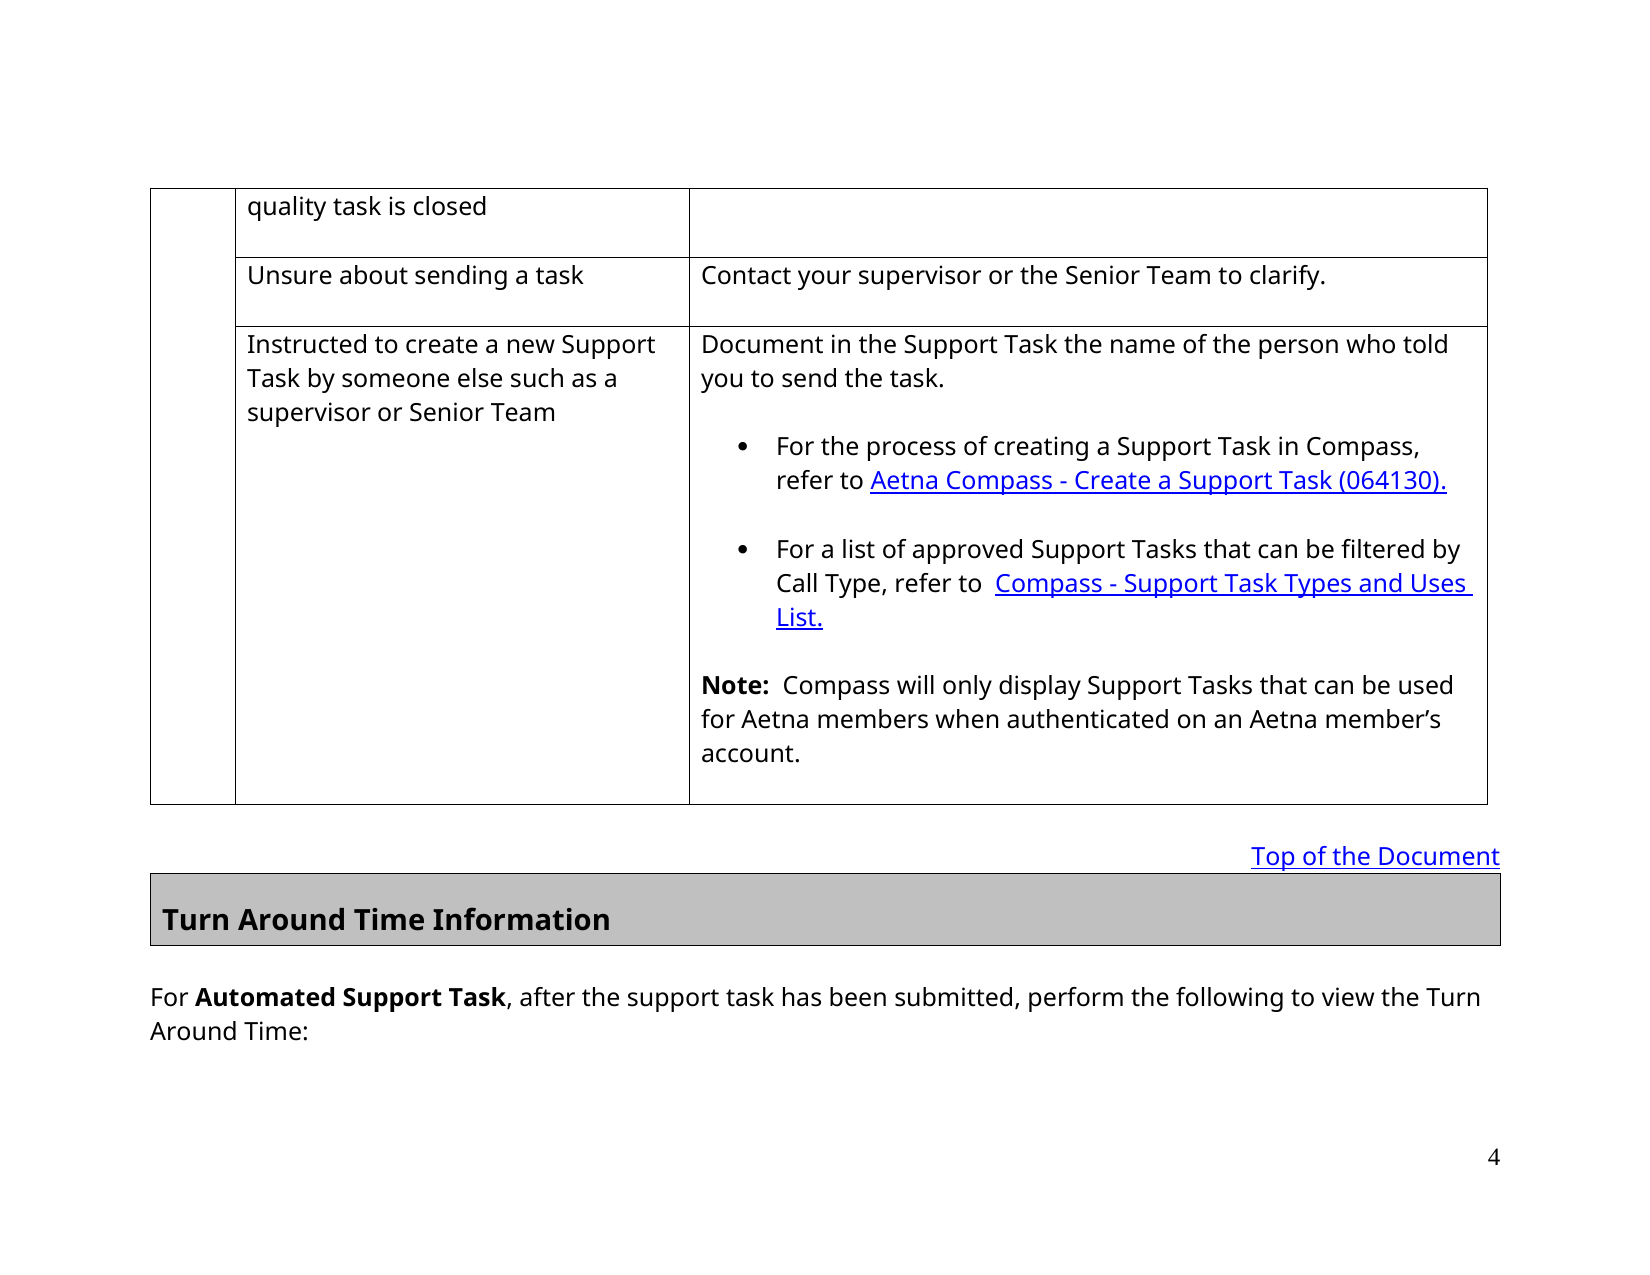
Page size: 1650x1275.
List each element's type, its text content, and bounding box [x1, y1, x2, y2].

text Top of the Document [187, 839, 1500, 873]
table_cell Contact your supervisor or the Senior Team to clarify. [690, 258, 1487, 326]
table_cell Unsure about sending a task [236, 258, 689, 326]
table_cell Instructed to create a new Support Task by someone else such as a supervisor or Senior Team [236, 327, 689, 804]
table_cell Document in the Support Task the name of the person who told you to send the task. For the process of creating a Support Task in Compass, refer to Aetna Compass - Create a Support Task (064130). For a list of approved Support Tasks that can be filtered by Call Type, refer to Compass - Support Task Types and Uses List. Note: Compass will only display Support Tasks that can be used for Aetna members when authenticated on an Aetna member’s account. [690, 327, 1487, 804]
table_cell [690, 189, 1487, 257]
text For Automated Support Task, after the support task has been submitted, perform the following to view the Turn Around Time: [150, 980, 1500, 1048]
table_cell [236, 189, 689, 257]
table_header Turn Around Time Information [151, 874, 1500, 945]
